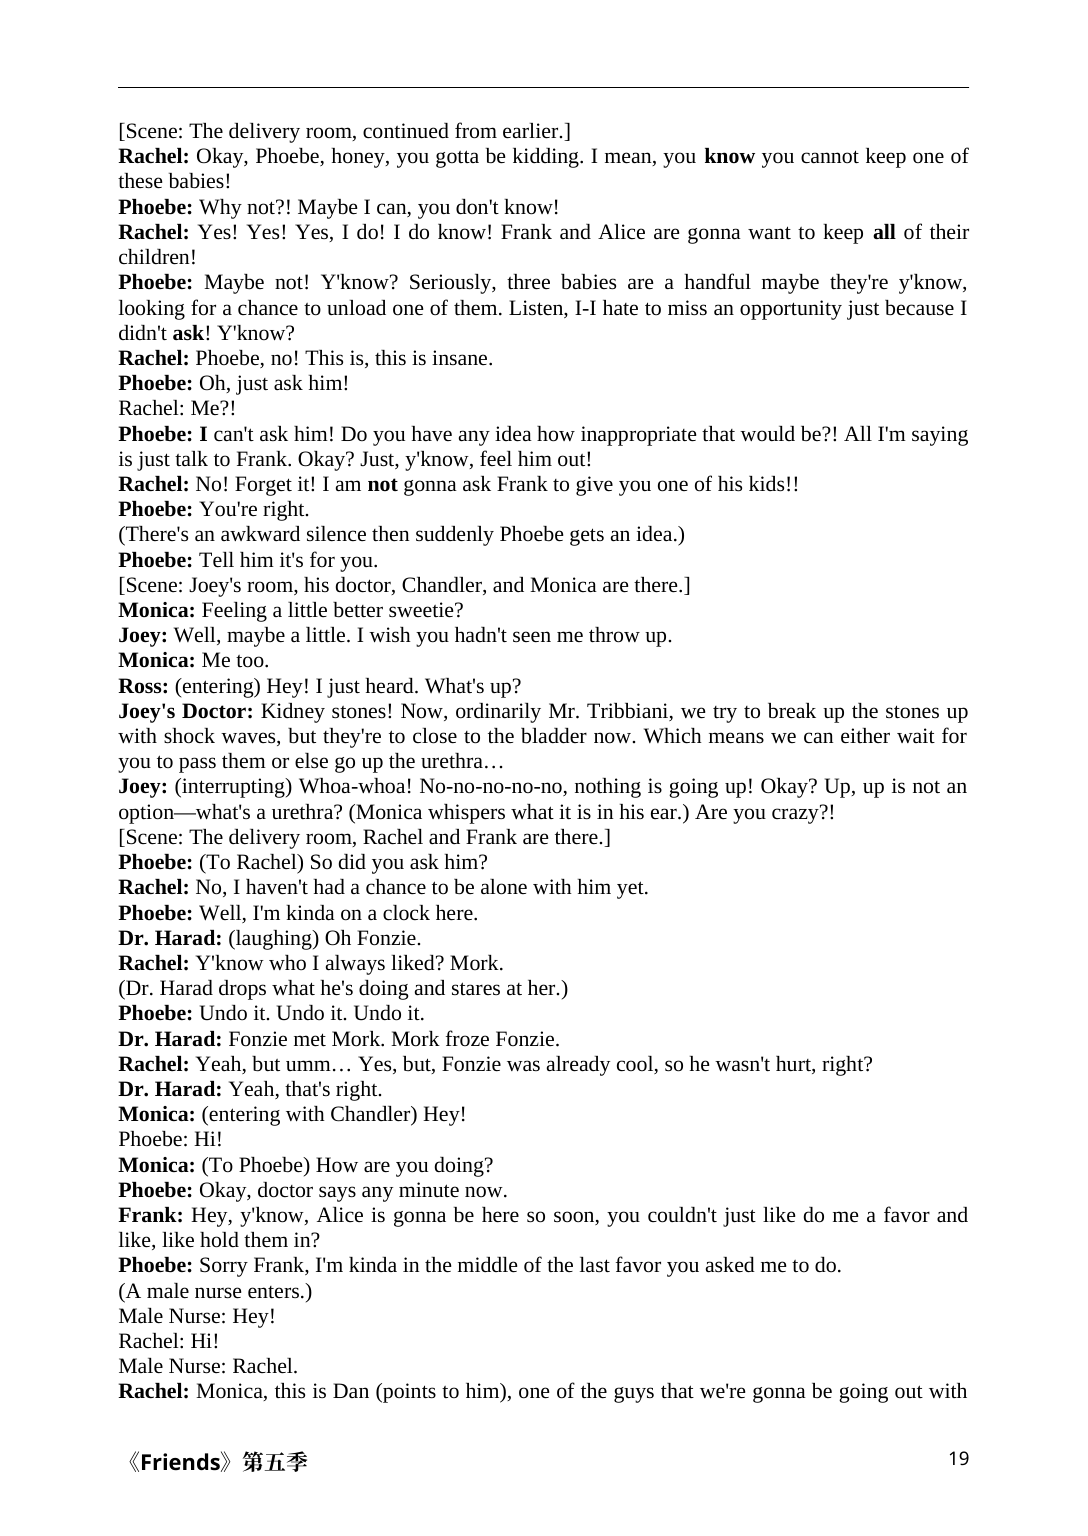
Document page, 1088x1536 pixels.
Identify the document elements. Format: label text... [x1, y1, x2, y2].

text Rachel: Phoebe, no! This is, this is insane. [118, 345, 969, 370]
text [Scene: Joey's room, his doctor, Chandler, and Monica are there.] [118, 572, 969, 597]
text Rachel: Me?! [118, 395, 969, 421]
text Rachel: Yes! Yes! Yes, I do! I do know! Frank and Alice are gonna want to keep all of their children! [118, 219, 969, 269]
text Male Nurse: Rachel. [118, 1353, 969, 1378]
text Monica: (To Phoebe) How are you doing? [118, 1152, 969, 1177]
text Phoebe: I can't ask him! Do you have any idea how inappropriate that would be?! All I'm saying is just talk to Frank. Okay? Just, y'know, feel him out! [118, 421, 969, 471]
text (A male nurse enters.) [118, 1278, 969, 1303]
text Joey's Doctor: Kidney stones! Now, ordinarily Mr. Tribbiani, we try to break up the stones up with shock waves, but they're to close to the bladder now. Which means we can either wait for you to pass them or else go up the urethra… [118, 698, 969, 773]
text Joey: Well, maybe a little. I wish you hadn't seen me throw up. [118, 622, 969, 647]
text Rachel: Hi! [118, 1328, 969, 1353]
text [118, 1378, 969, 1404]
text Rachel: Yeah, but umm… Yes, but, Fonzie was already cool, so he wasn't hurt, right? [118, 1051, 969, 1076]
text Phoebe: You're right. [118, 496, 969, 521]
text Ross: (entering) Hey! I just heard. What's up? [118, 673, 969, 698]
text Rachel: Okay, Phoebe, honey, you gotta be kidding. I mean, you know you cannot keep one of these babies! [118, 143, 969, 194]
text Phoebe: Oh, just ask him! [118, 370, 969, 395]
text Frank: Hey, y'know, Alice is gonna be here so soon, you couldn't just like do me a favor and like, like hold them in? [118, 1202, 969, 1252]
text Phoebe: Maybe not! Y'know? Seriously, three babies are a handful maybe they're y'know, looking for a chance to unload one of them. Listen, I-I hate to miss an opportunity just because I didn't ask! Y'know? [118, 269, 969, 345]
text Phoebe: Sorry Frank, I'm kinda in the middle of the last favor you asked me to do. [118, 1252, 969, 1278]
text (There's an awkward silence then suddenly Phoebe gets an idea.) [118, 521, 969, 547]
text Joey: (interrupting) Whoa-whoa! No-no-no-no-no, nothing is going up! Okay? Up, up is not an option—what's a urethra? (Monica whispers what it is in his ear.) Are you crazy?! [118, 773, 969, 824]
text Phoebe: Okay, doctor says any minute now. [118, 1177, 969, 1202]
text Phoebe: Undo it. Undo it. Undo it. [118, 1000, 969, 1026]
text Monica: (entering with Chandler) Hey! [118, 1101, 969, 1126]
text Dr. Harad: Fonzie met Mork. Mork froze Fonzie. [118, 1026, 969, 1051]
text Phoebe: Hi! [118, 1126, 969, 1152]
text [Scene: The delivery room, Rachel and Frank are there.] [118, 824, 969, 849]
text Monica: Feeling a little better sweetie? [118, 597, 969, 622]
text Dr. Harad: Yeah, that's right. [118, 1076, 969, 1101]
text Rachel: Y'know who I always liked? Mork. [118, 950, 969, 975]
text Phoebe: Tell him it's for you. [118, 547, 969, 572]
text Phoebe: Why not?! Maybe I can, you don't know! [118, 194, 969, 219]
text [Scene: The delivery room, continued from earlier.] [118, 118, 969, 143]
text Monica: Me too. [118, 647, 969, 673]
text Dr. Harad: (laughing) Oh Fonzie. [118, 925, 969, 950]
text Phoebe: Well, I'm kinda on a clock here. [118, 899, 969, 925]
text Male Nurse: Hey! [118, 1303, 969, 1328]
text (Dr. Harad drops what he's doing and stares at her.) [118, 975, 969, 1000]
text Rachel: No, I haven't had a chance to be alone with him yet. [118, 874, 969, 899]
text Phoebe: (To Rachel) So did you ask him? [118, 849, 969, 874]
text Rachel: No! Forget it! I am not gonna ask Frank to give you one of his kids!! [118, 471, 969, 496]
